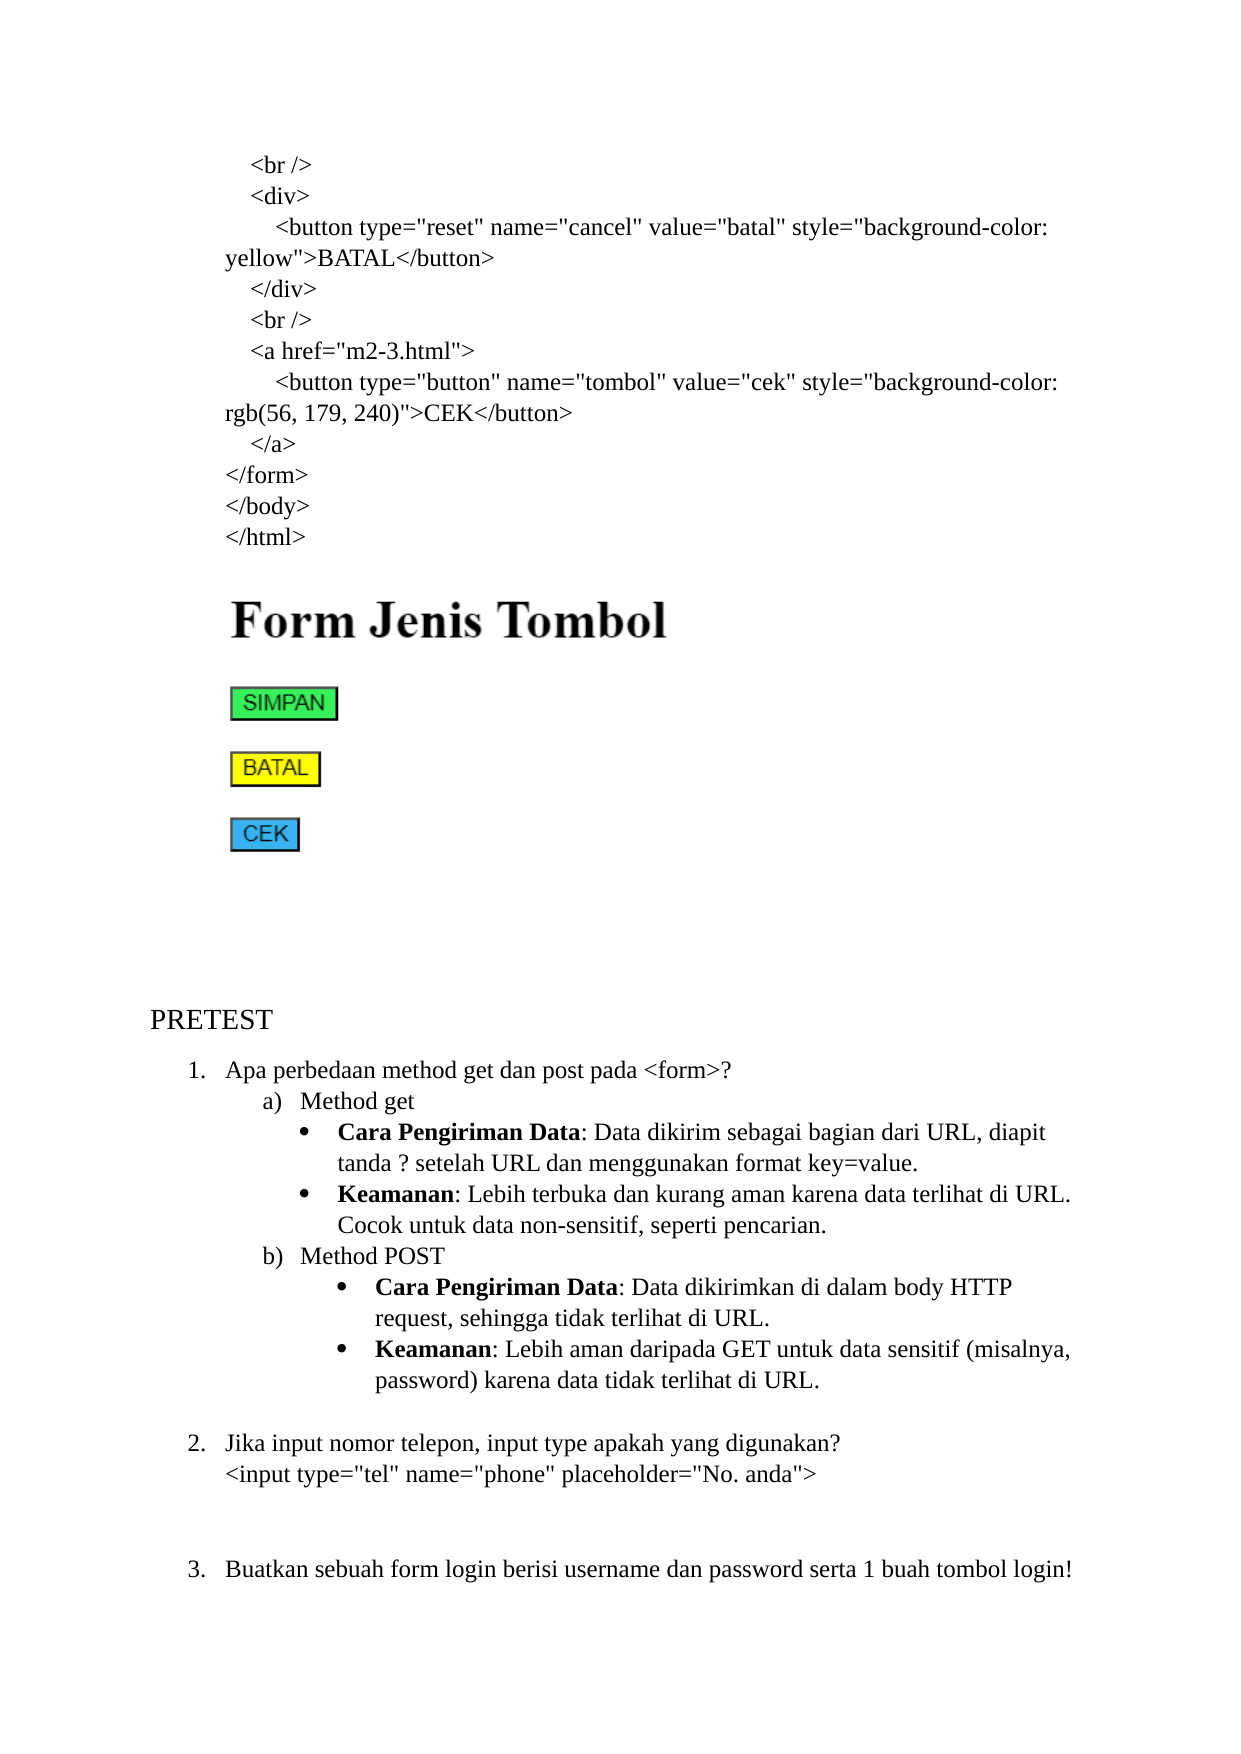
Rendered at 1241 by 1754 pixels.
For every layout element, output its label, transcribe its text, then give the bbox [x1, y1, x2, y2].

list <br /> [225, 305, 1090, 334]
list <br /> [225, 150, 1090, 179]
list </form> [225, 460, 1090, 489]
list </a> [225, 429, 1090, 458]
text PRETEST [150, 1002, 1090, 1036]
list <button type="button" name="tombol" value="cek" style="background-color: rgb(56, 179, 240)">CEK</button> [225, 367, 1090, 427]
list <button type="reset" name="cancel" value="batal" style="background-color: yellow">BATAL</button> [225, 212, 1090, 272]
list Method get [262, 1086, 1090, 1115]
list Cara Pengiriman Data: Data dikirim sebagai bagian dari URL, diapit tanda ? setelah URL dan menggunakan format key=value. [300, 1117, 1090, 1177]
list Cara Pengiriman Data: Data dikirimkan di dalam body HTTP request, sehingga tidak terlihat di URL. [337, 1272, 1090, 1332]
list <div> [225, 181, 1090, 210]
list Keamanan: Lebih terbuka dan kurang aman karena data terlihat di URL. Cocok untuk data non-sensitif, seperti pencarian. [300, 1179, 1090, 1239]
list </body> [225, 491, 1090, 520]
list </html> [225, 522, 1090, 551]
list Jika input nomor telepon, input type apakah yang digunakan? [187, 1428, 1090, 1456]
list Apa perbedaan method get dan post pada <form>? [187, 1055, 1090, 1084]
list Method POST [262, 1241, 1090, 1270]
list Buatkan sebuah form login berisi username dan password serta 1 buah tombol login! [187, 1554, 1090, 1583]
picture [225, 553, 702, 889]
list <a href="m2-3.html"> [225, 336, 1090, 365]
list </div> [225, 274, 1090, 303]
list Keamanan: Lebih aman daripada GET untuk data sensitif (misalnya, password) karena data tidak terlihat di URL. [337, 1334, 1090, 1394]
list <input type="tel" name="phone" placeholder="No. anda"> [225, 1459, 1090, 1487]
